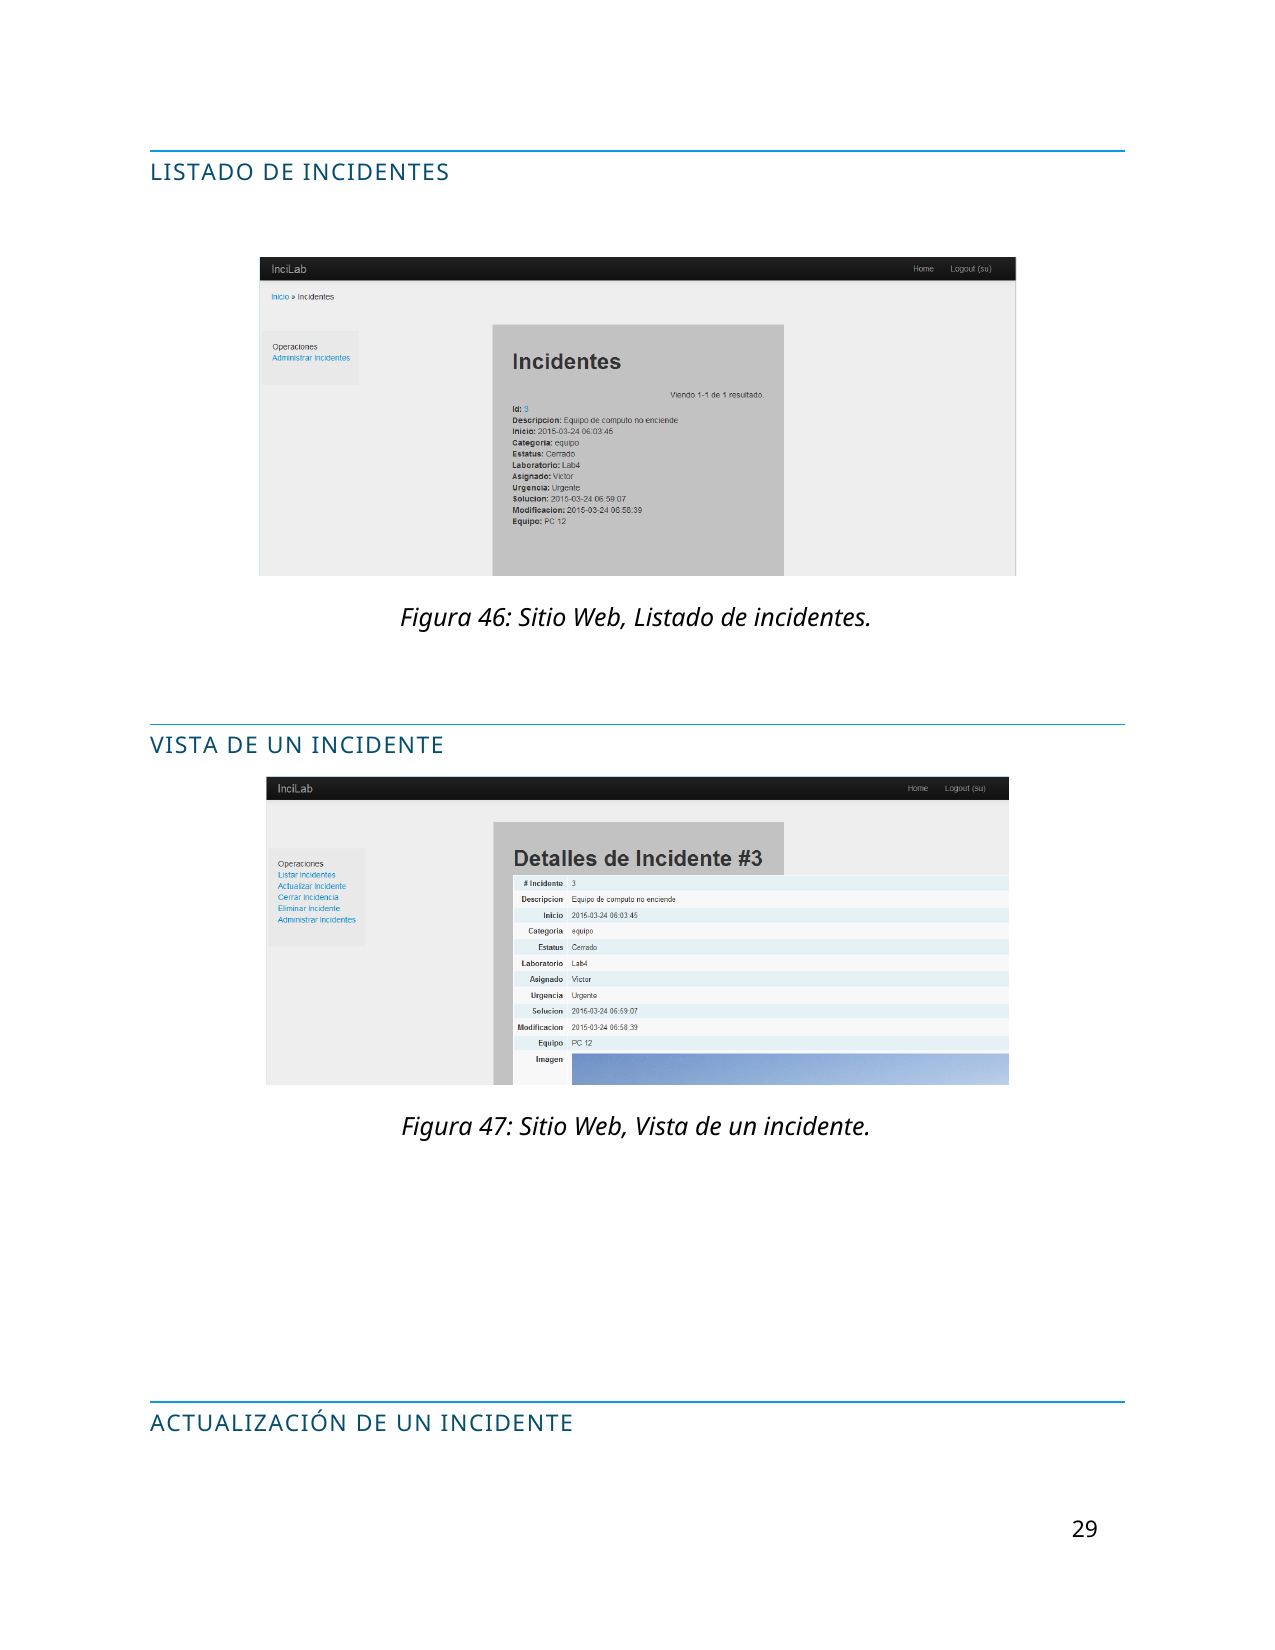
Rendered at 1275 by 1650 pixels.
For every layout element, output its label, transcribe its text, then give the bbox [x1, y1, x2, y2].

picture [266, 776, 1009, 1085]
subtitle Vista de un Incidente [150, 725, 1125, 760]
text Figura 47: Sitio Web, Vista de un incidente. [262, 1108, 1012, 1143]
subtitle Actualización de un incidente [150, 1403, 1125, 1438]
subtitle Listado de incidentes [150, 152, 1125, 187]
text Figura 46: Sitio Web, Listado de incidentes. [262, 599, 1012, 634]
picture [258, 257, 1017, 576]
